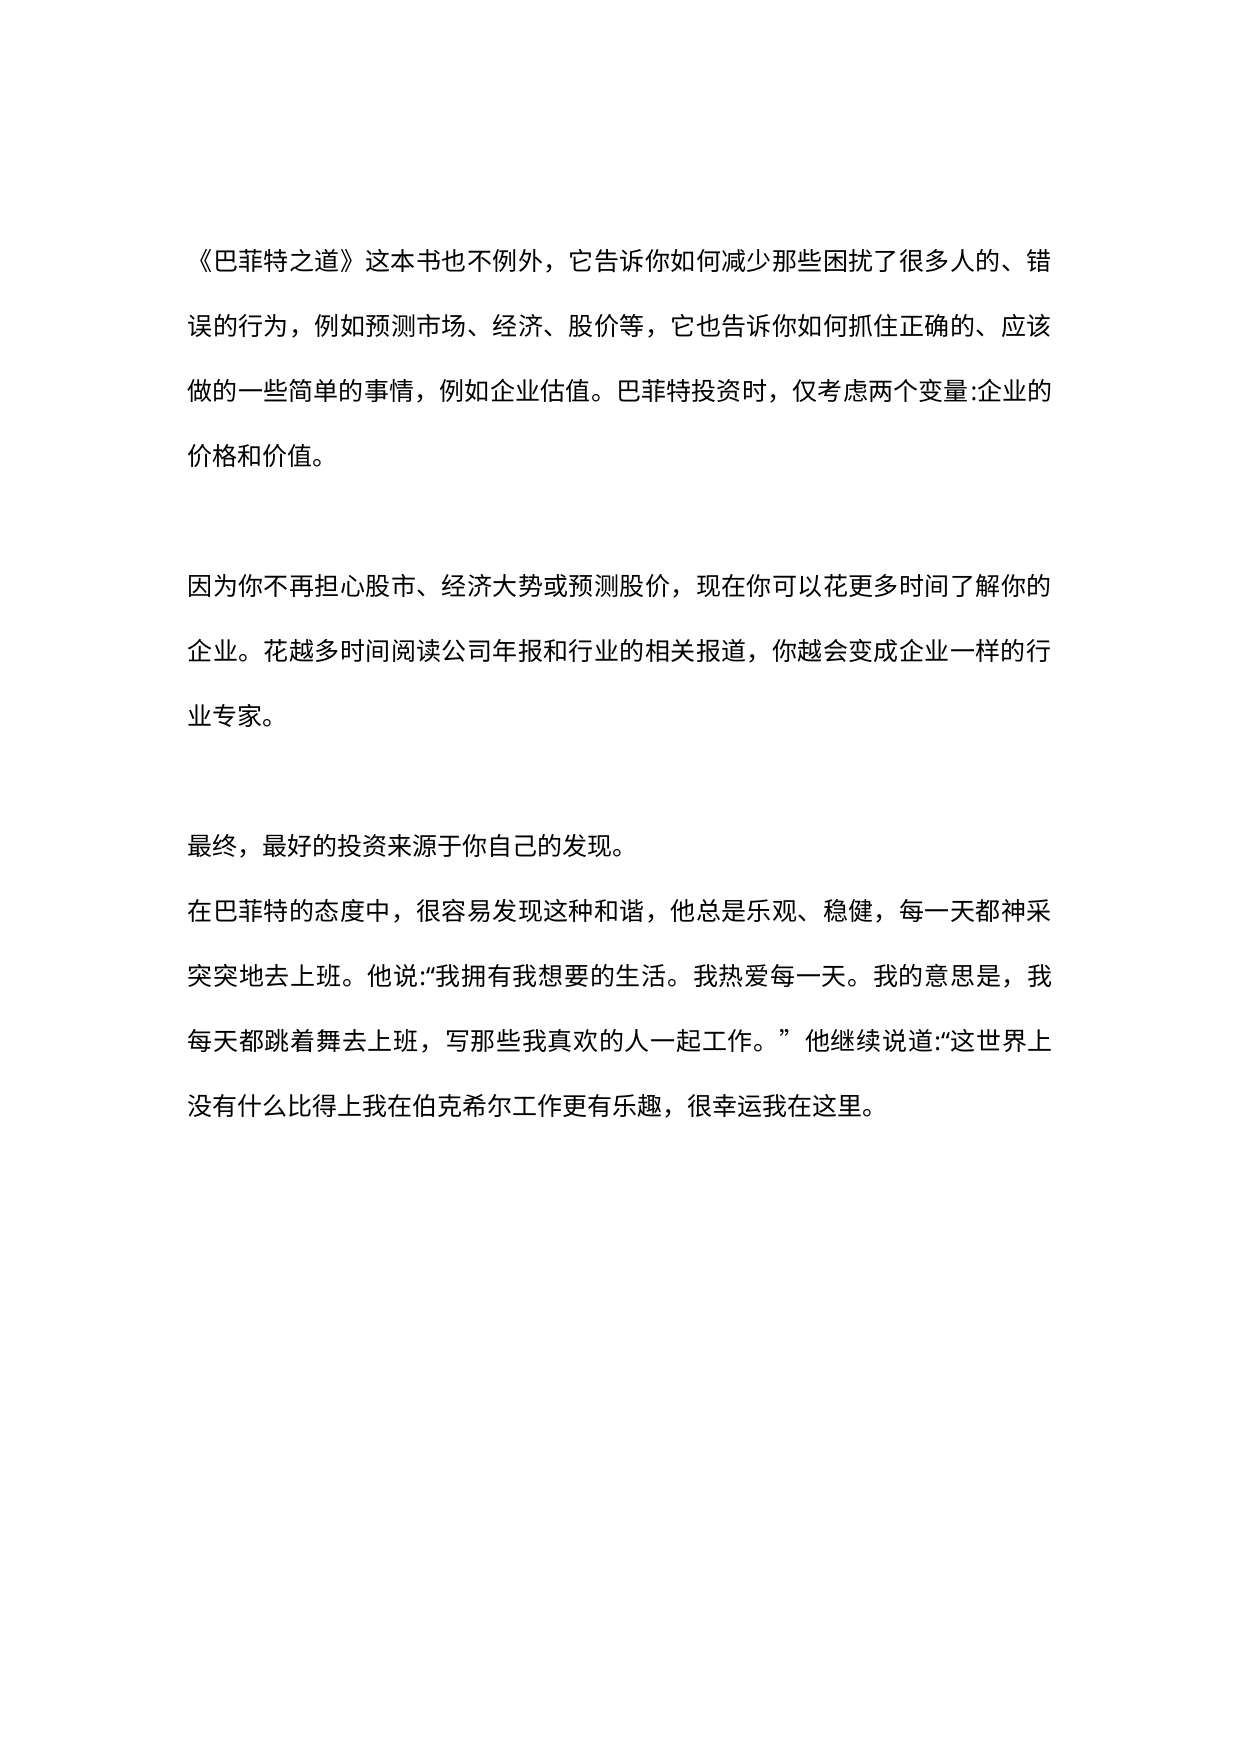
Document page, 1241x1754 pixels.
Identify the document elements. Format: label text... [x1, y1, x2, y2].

text 在巴菲特的态度中，很容易发现这种和谐，他总是乐观、稳健，每一天都神采突突地去上班。他说:“我拥有我想要的生活。我热爱每一天。我的意思是，我每天都跳着舞去上班，写那些我真欢的人一起工作。”他继续说道:“这世界上没有什么比得上我在伯克希尔工作更有乐趣，很幸运我在这里。 [187, 877, 1053, 1137]
text 因为你不再担心股市、经济大势或预测股价，现在你可以花更多时间了解你的企业。花越多时间阅读公司年报和行业的相关报道，你越会变成企业一样的行业专家。 [187, 552, 1053, 747]
text 最终，最好的投资来源于你自己的发现。 [187, 812, 1053, 877]
text 《巴菲特之道》这本书也不例外，它告诉你如何减少那些困扰了很多人的、错误的行为，例如预测市场、经济、股价等，它也告诉你如何抓住正确的、应该做的一些简单的事情，例如企业估值。巴菲特投资时，仅考虑两个变量:企业的价格和价值。 [187, 227, 1053, 487]
